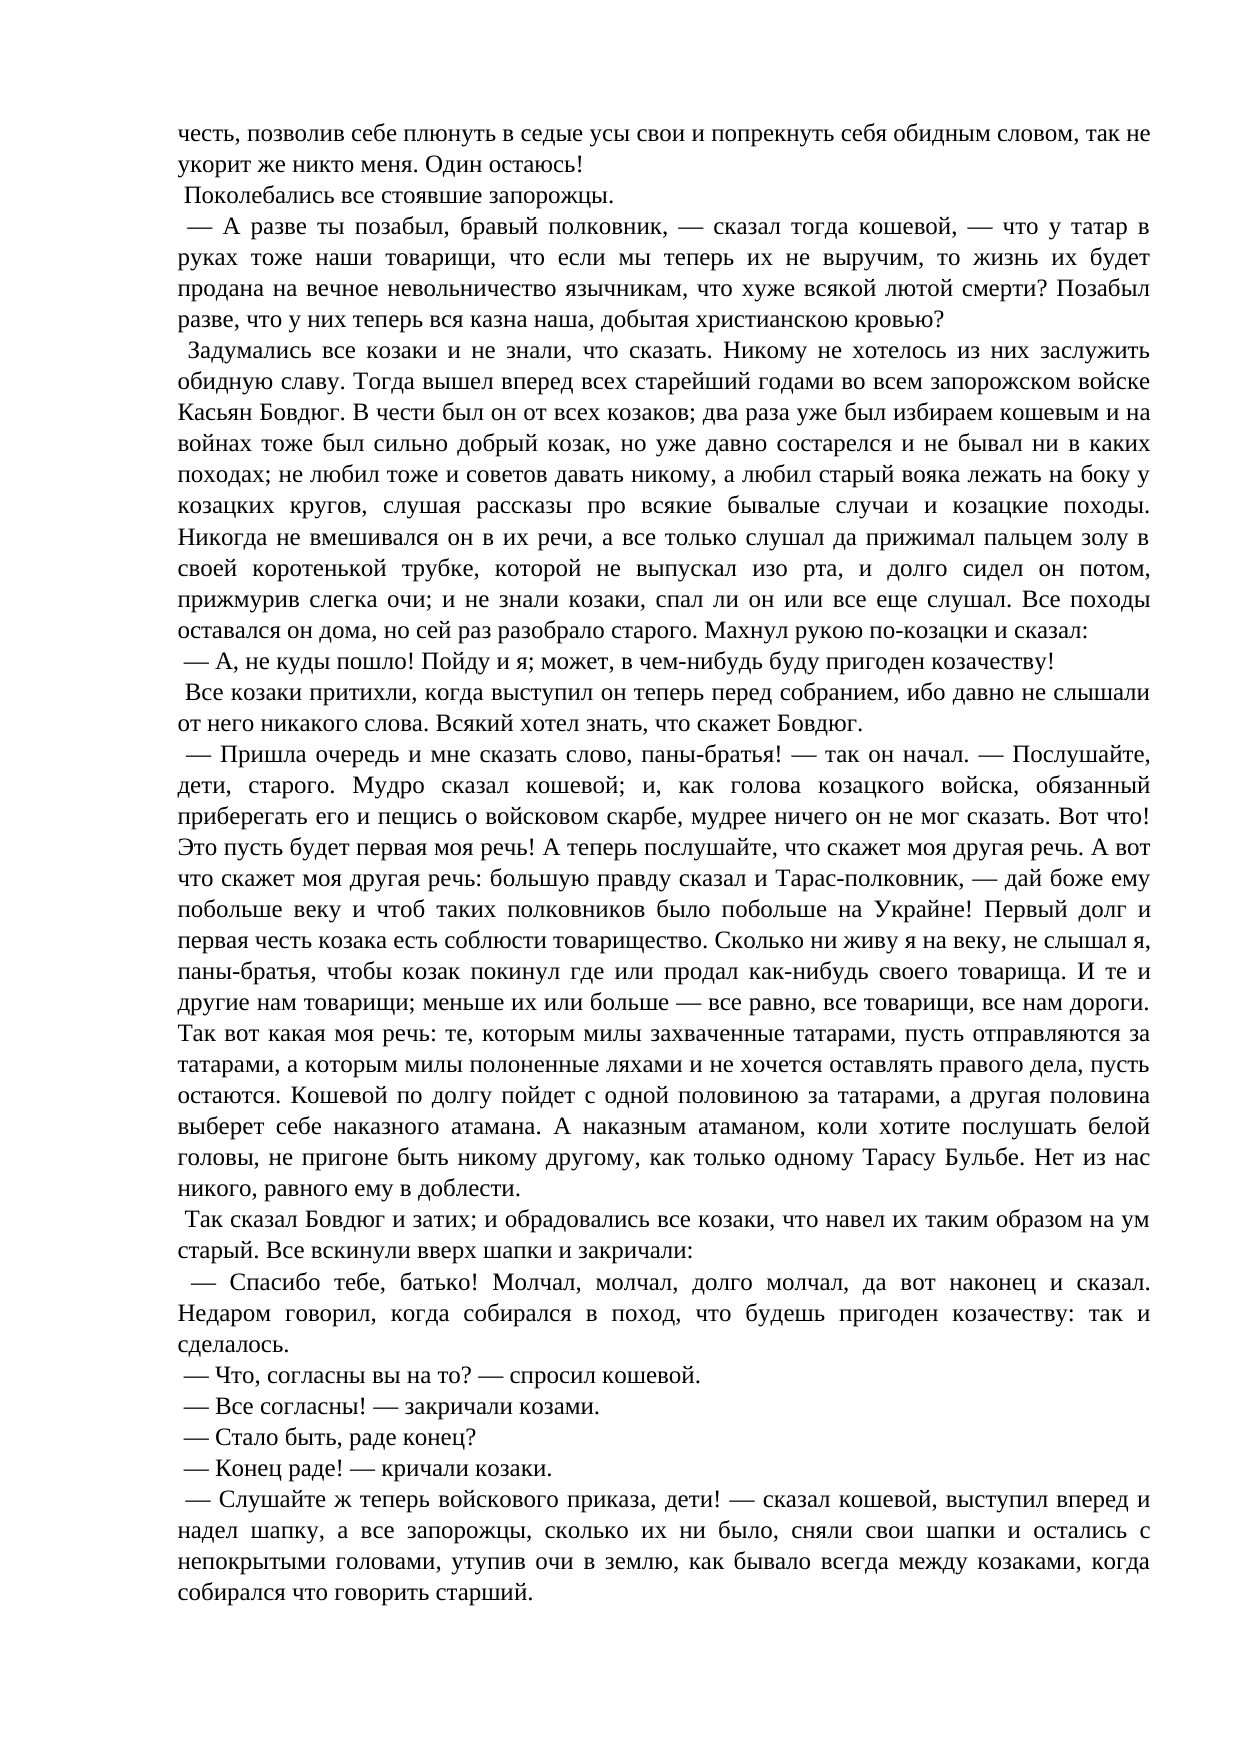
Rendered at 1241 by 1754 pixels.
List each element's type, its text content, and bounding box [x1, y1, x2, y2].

text — А разве ты позабыл, бравый полковник, — сказал тогда кошевой, — что у татар в руках тоже наши товарищи, что если мы теперь их не выручим, то жизнь их будет продана на вечное невольничество язычникам, что хуже всякой лютой смерти? Позабыл разве, что у них теперь вся казна наша, добытая христианскою кровью? [177, 211, 1152, 333]
text — Пришла очередь и мне сказать слово, паны-братья! — так он начал. — Послушайте, дети, старого. Мудро сказал кошевой; и, как голова козацкого войска, обязанный приберегать его и пещись о войсковом скарбе, мудрее ничего он не мог сказать. Вот что! Это пусть будет первая моя речь! А теперь послушайте, что скажет моя другая речь. А вот что скажет моя другая речь: большую правду сказал и Тарас-полковник, — дай боже ему побольше веку и чтоб таких полковников было побольше на Украйне! Первый долг и первая честь козака есть соблюсти товарищество. Сколько ни живу я на веку, не слышал я, паны-братья, чтобы козак покинул где или продал как-нибудь своего товарища. И те и другие нам товарищи; меньше их или больше — все равно, все товарищи, все нам дороги. Так вот какая моя речь: те, которым милы захваченные татарами, пусть отправляются за татарами, а которым милы полоненные ляхами и не хочется оставлять правого дела, пусть остаются. Кошевой по долгу пойдет с одной половиною за татарами, а другая половина выберет себе наказного атамана. А наказным атаманом, коли хотите послушать белой головы, не пригоне быть никому другому, как только одному Тарасу Бульбе. Нет из нас никого, равного ему в доблести. [177, 739, 1152, 1202]
text — Спасибо тебе, батько! Молчал, молчал, долго молчал, да вот наконец и сказал. Недаром говорил, когда собирался в поход, что будешь пригоден козачеству: так и сделалось. [177, 1267, 1152, 1357]
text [177, 118, 1152, 178]
text — Что, согласны вы на то? — спросил кошевой. [177, 1360, 1152, 1388]
text — Конец раде! — кричали козаки. [177, 1453, 1152, 1482]
text Так сказал Бовдюг и затих; и обрадовались все козаки, что навел их таким образом на ум старый. Все вскинули вверх шапки и закричали: [177, 1204, 1152, 1264]
text — Стало быть, раде конец? [177, 1422, 1152, 1451]
text — Все согласны! — закричали козами. [177, 1391, 1152, 1419]
text — А, не куды пошло! Пойду и я; может, в чем-нибудь буду пригоден козачеству! [177, 646, 1152, 674]
text Задумались все козаки и не знали, что сказать. Никому не хотелось из них заслужить обидную славу. Тогда вышел вперед всех старейший годами во всем запорожском войске Касьян Бовдюг. В чести был он от всех козаков; два раза уже был избираем кошевым и на войнах тоже был сильно добрый козак, но уже давно состарелся и не бывал ни в каких походах; не любил тоже и советов давать никому, а любил старый вояка лежать на боку у козацких кругов, слушая рассказы про всякие бывалые случаи и козацкие походы. Никогда не вмешивался он в их речи, а все только слушал да прижимал пальцем золу в своей коротенькой трубке, которой не выпускал изо рта, и долго сидел он потом, прижмурив слегка очи; и не знали козаки, спал ли он или все еще слушал. Все походы оставался он дома, но сей раз разобрало старого. Махнул рукою по-козацки и сказал: [177, 335, 1152, 643]
text Все козаки притихли, когда выступил он теперь перед собранием, ибо давно не слышали от него никакого слова. Всякий хотел знать, что скажет Бовдюг. [177, 677, 1152, 737]
text Поколебались все стоявшие запорожцы. [177, 180, 1152, 209]
